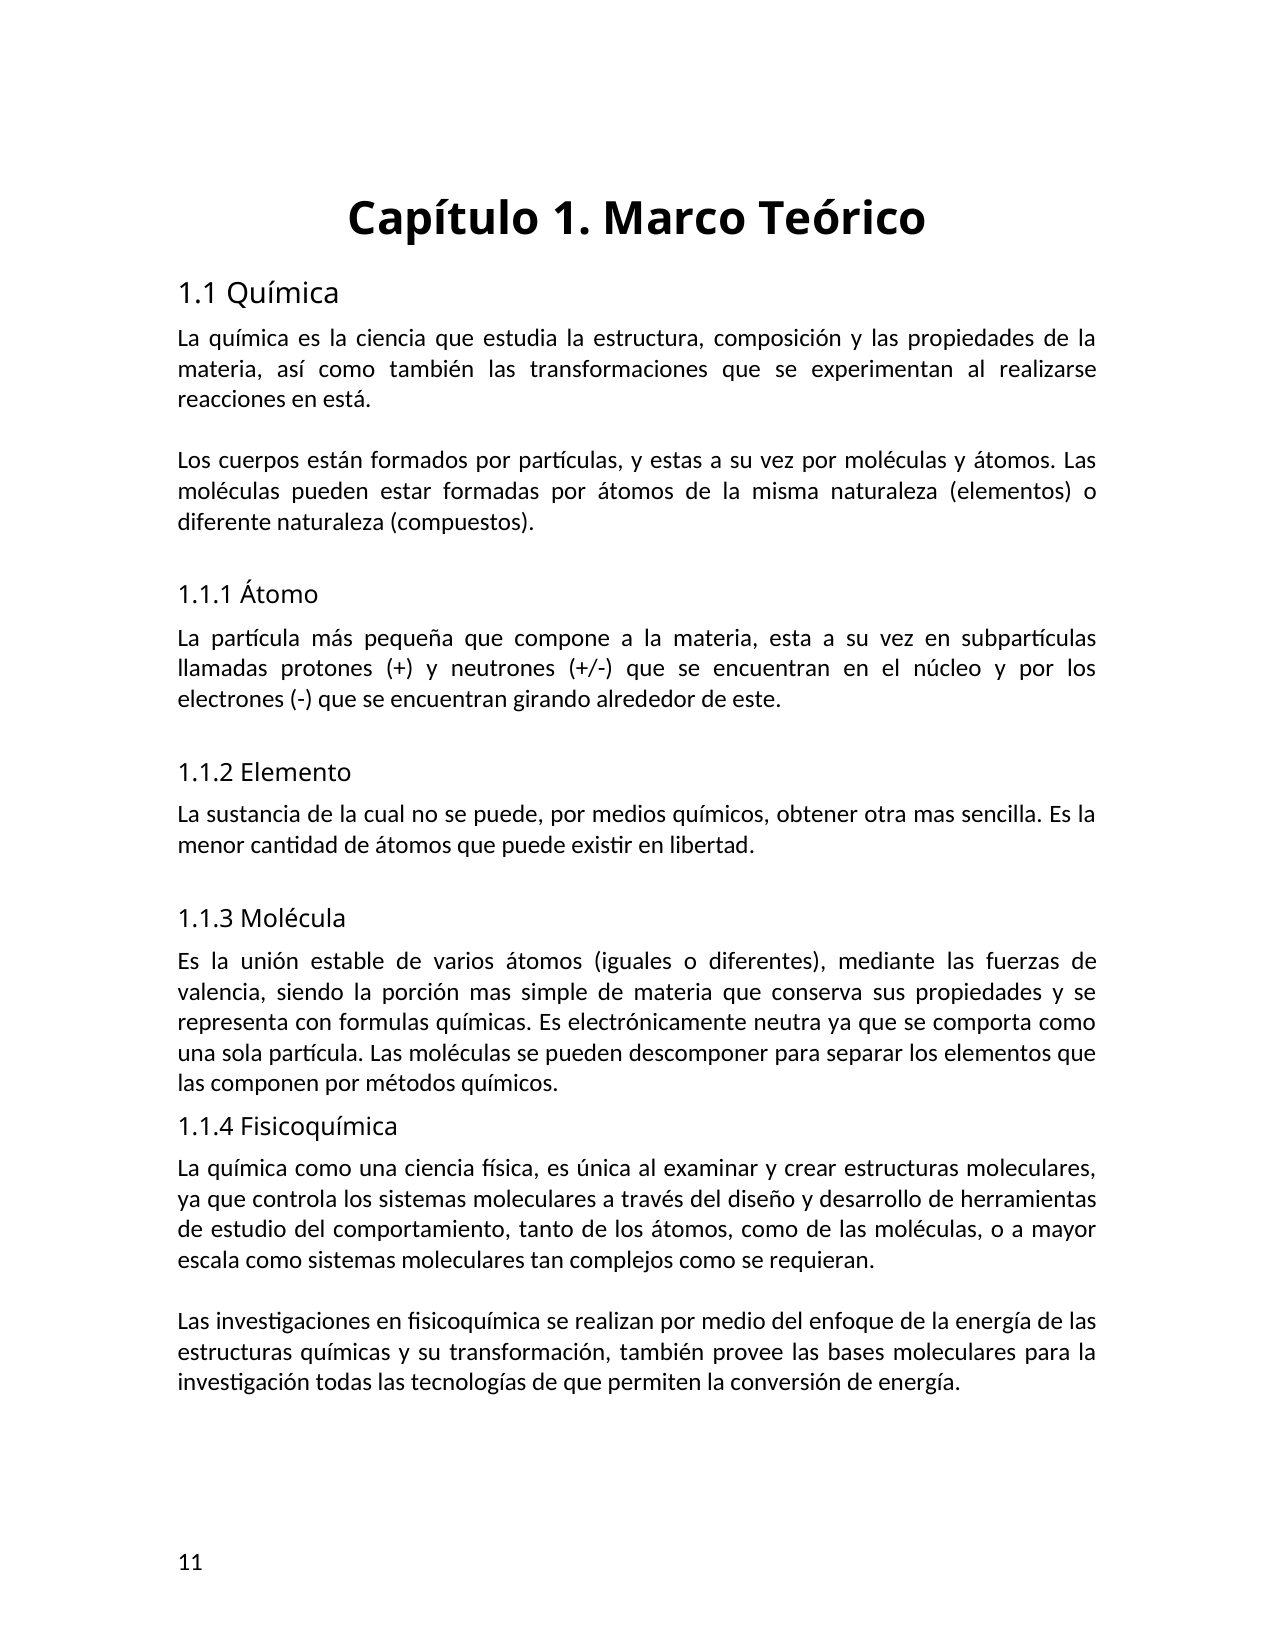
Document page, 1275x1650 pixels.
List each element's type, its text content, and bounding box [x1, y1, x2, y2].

text 1.1.4 Fisicoquímica [177, 1108, 1098, 1142]
text 1.1 Química [177, 272, 1098, 312]
text La partícula más pequeña que compone a la materia, esta a su vez en subpartículas llamadas protones (+) y neutrones (+/-) que se encuentran en el núcleo y por los electrones (-) que se encuentran girando alrededor de este. [177, 622, 1098, 713]
text La química como una ciencia física, es única al examinar y crear estructuras moleculares, ya que controla los sistemas moleculares a través del diseño y desarrollo de herramientas de estudio del comportamiento, tanto de los átomos, como de las moléculas, o a mayor escala como sistemas moleculares tan complejos como se requieran. [177, 1153, 1098, 1275]
text Las investigaciones en fisicoquímica se realizan por medio del enfoque de la energía de las estructuras químicas y su transformación, también provee las bases moleculares para la investigación todas las tecnologías de que permiten la conversión de energía. [177, 1305, 1098, 1397]
text 1.1.1 Átomo [177, 577, 1098, 611]
text Los cuerpos están formados por partículas, y estas a su vez por moléculas y átomos. Las moléculas pueden estar formadas por átomos de la misma naturaleza (elementos) o diferente naturaleza (compuestos). [177, 445, 1098, 536]
text La química es la ciencia que estudia la estructura, composición y las propiedades de la materia, así como también las transformaciones que se experimentan al realizarse reacciones en está. [177, 323, 1098, 414]
text 1.1.2 Elemento [177, 754, 1098, 788]
text 1.1.3 Molécula [177, 901, 1098, 935]
text Capítulo 1. Marco Teórico [177, 185, 1098, 247]
text La sustancia de la cual no se puede, por medios químicos, obtener otra mas sencilla. Es la menor cantidad de átomos que puede existir en libertad. [177, 799, 1098, 860]
text Es la unión estable de varios átomos (iguales o diferentes), mediante las fuerzas de valencia, siendo la porción mas simple de materia que conserva sus propiedades y se representa con formulas químicas. Es electrónicamente neutra ya que se comporta como una sola partícula. Las moléculas se pueden descomponer para separar los elementos que las componen por métodos químicos. [177, 945, 1098, 1098]
